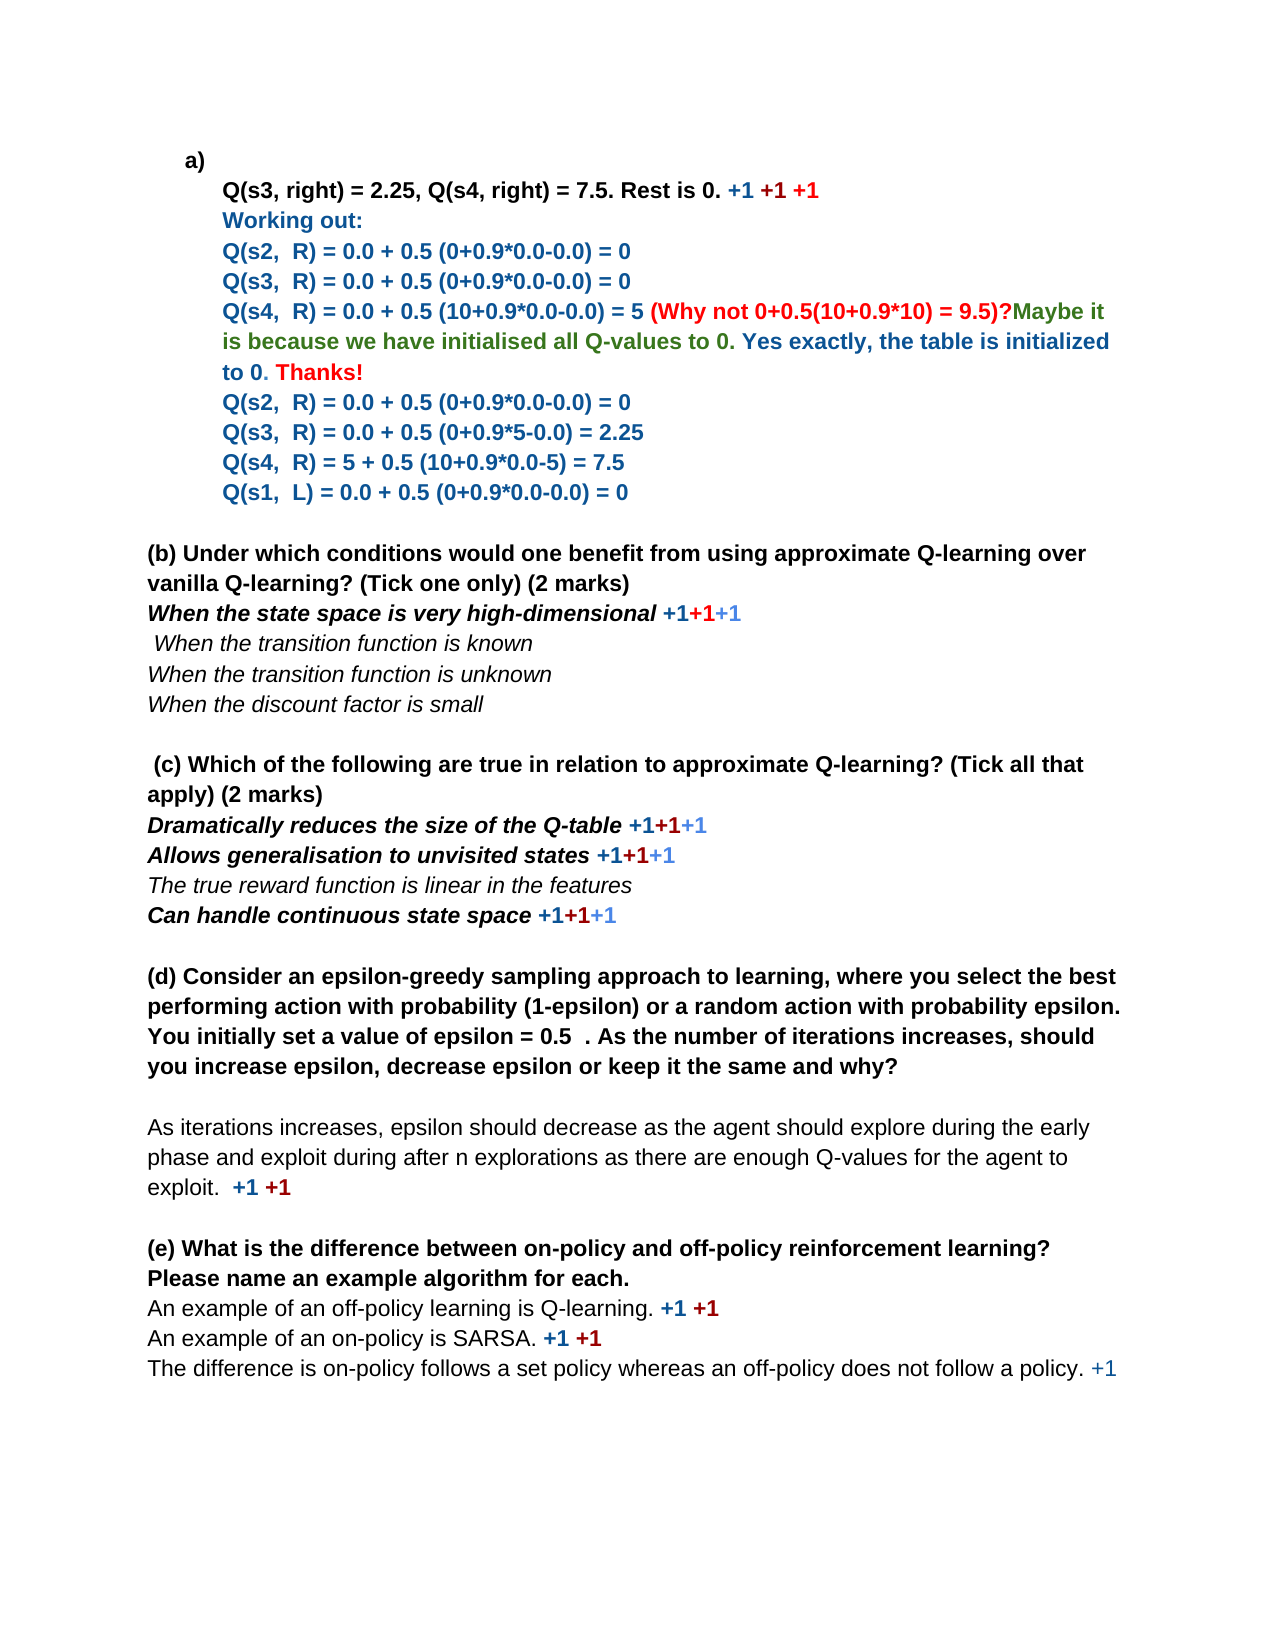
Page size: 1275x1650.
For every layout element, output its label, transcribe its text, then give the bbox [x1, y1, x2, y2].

text Q(s1, L) = 0.0 + 0.5 (0+0.9*0.0-0.0) = 0 [222, 479, 1128, 506]
text Allows generalisation to unvisited states +1+1+1 [147, 842, 1128, 868]
text Dramatically reduces the size of the Q-table +1+1+1 [147, 812, 1128, 838]
text The difference is on-policy follows a set policy whereas an off-policy does not follow a policy. +1 [147, 1355, 1128, 1382]
text (b) Under which conditions would one benefit from using approximate Q-learning over vanilla Q-learning? (Tick one only) (2 marks) [147, 540, 1128, 596]
text (d) Consider an epsilon-greedy sampling approach to learning, where you select the best performing action with probability (1-epsilon) or a random action with probability epsilon. You initially set a value of epsilon = 0.5 . As the number of iterations increases, should you increase epsilon, decrease epsilon or keep it the same and why? [147, 963, 1128, 1079]
text Q(s2, R) = 0.0 + 0.5 (0+0.9*0.0-0.0) = 0 [222, 238, 1128, 264]
text Q(s2, R) = 0.0 + 0.5 (0+0.9*0.0-0.0) = 0 [222, 389, 1128, 415]
text (e) What is the difference between on-policy and off-policy reinforcement learning? Please name an example algorithm for each. [147, 1234, 1128, 1291]
text The true reward function is linear in the features [147, 872, 1128, 898]
text Working out: [222, 207, 1128, 234]
text (c) Which of the following are true in relation to approximate Q-learning? (Tick all that apply) (2 marks) [147, 751, 1128, 808]
text Q(s3, R) = 0.0 + 0.5 (0+0.9*0.0-0.0) = 0 [222, 268, 1128, 294]
text When the transition function is unknown [147, 661, 1128, 687]
text An example of an off-policy learning is Q-learning. +1 +1 [147, 1295, 1128, 1321]
text When the state space is very high-dimensional +1+1+1 [147, 600, 1128, 626]
text Q(s4, R) = 0.0 + 0.5 (10+0.9*0.0-0.0) = 5 (Why not 0+0.5(10+0.9*10) = 9.5)?Maybe it is because we have initialised all Q-values to 0. Yes exactly, the table is initialized to 0. Thanks! [222, 298, 1128, 385]
text An example of an on-policy is SARSA. +1 +1 [147, 1325, 1128, 1351]
text Q(s3, R) = 0.0 + 0.5 (0+0.9*5-0.0) = 2.25 [222, 419, 1128, 445]
text Can handle continuous state space +1+1+1 [147, 902, 1128, 928]
text When the discount factor is small [147, 691, 1128, 717]
text As iterations increases, epsilon should decrease as the agent should explore during the early phase and exploit during after n explorations as there are enough Q-values for the agent to exploit. +1 +1 [147, 1114, 1128, 1200]
text When the transition function is known [147, 630, 1128, 657]
text Q(s3, right) = 2.25, Q(s4, right) = 7.5. Rest is 0. +1 +1 +1 [222, 177, 1128, 203]
text Q(s4, R) = 5 + 0.5 (10+0.9*0.0-5) = 7.5 [222, 449, 1128, 475]
